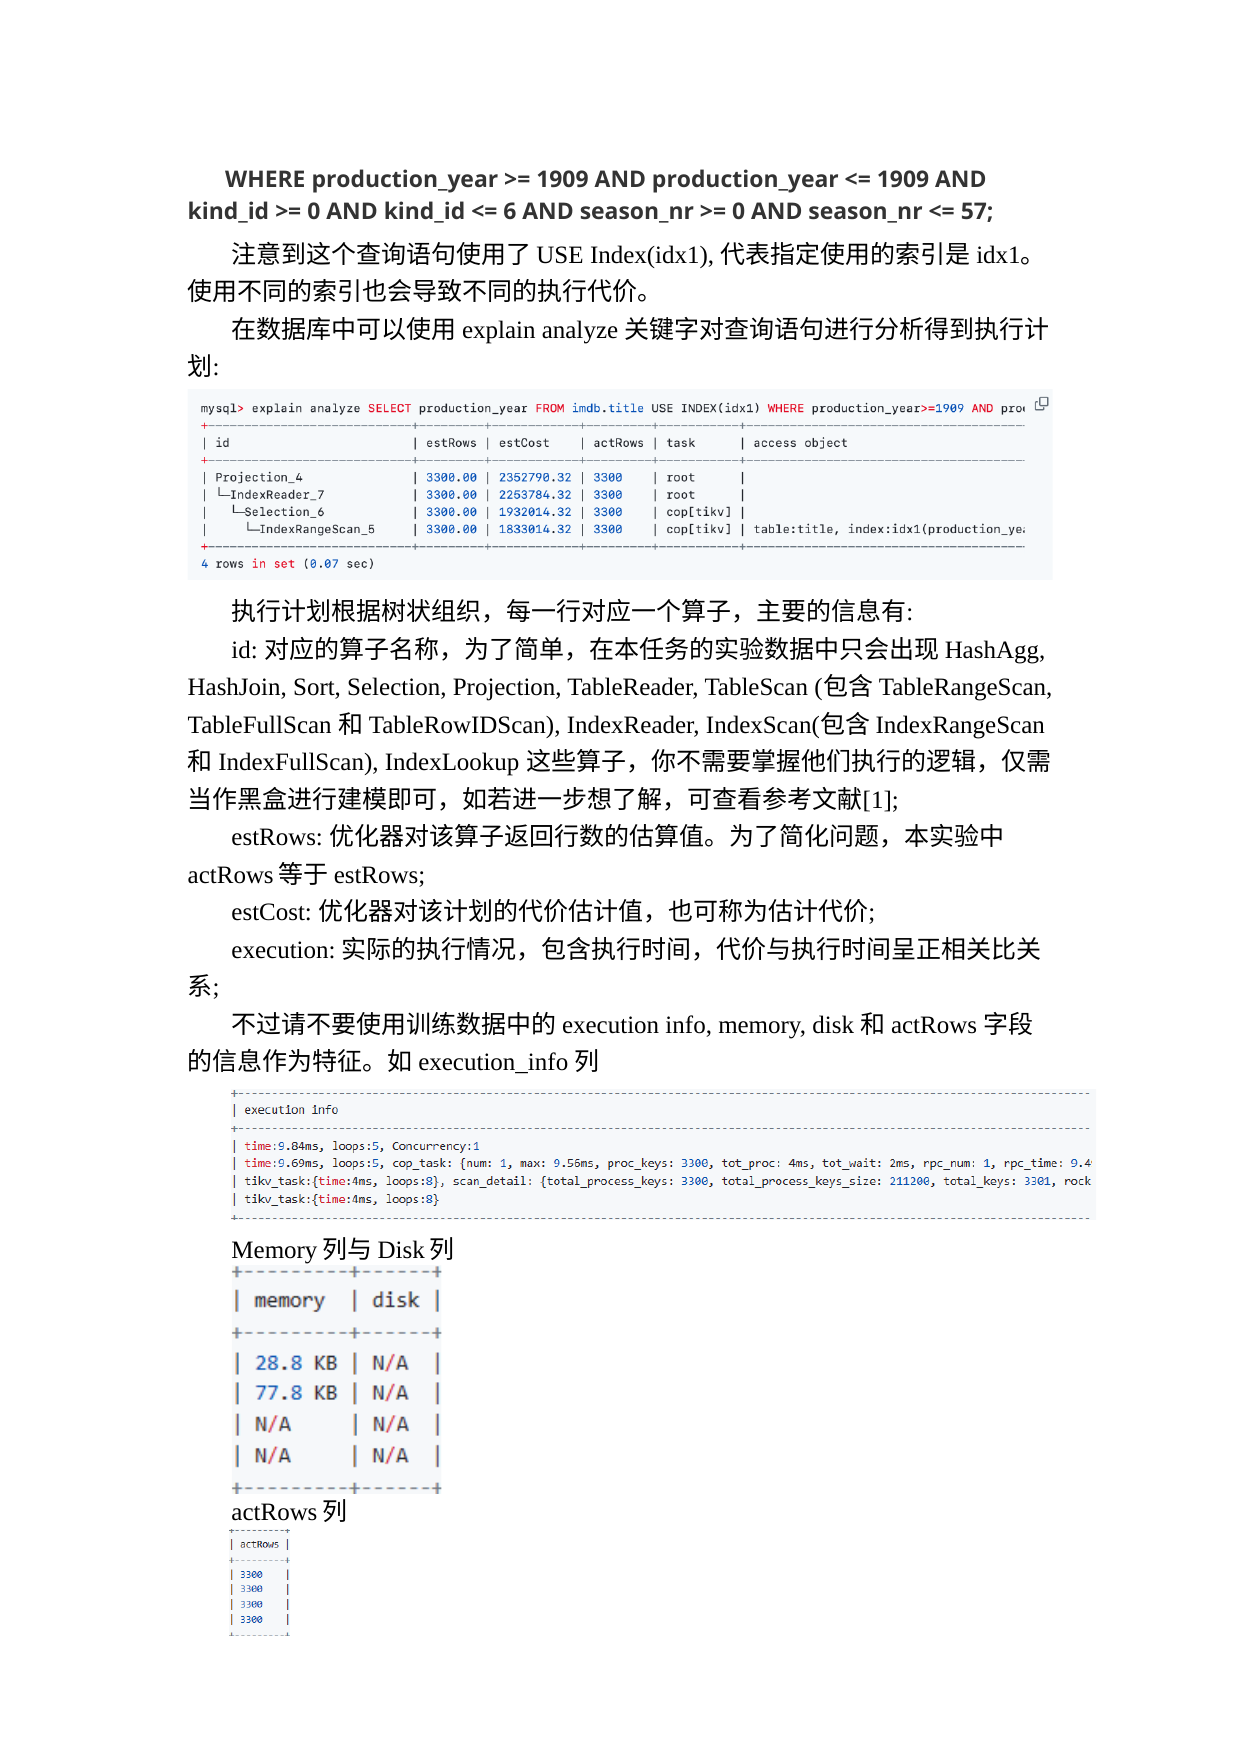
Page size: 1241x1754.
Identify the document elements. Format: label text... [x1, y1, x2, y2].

picture [229, 1529, 290, 1636]
picture [231, 1089, 1097, 1220]
text execution: 实际的执行情况，包含执行时间，代价与执行时间呈正相关比关系; [187, 928, 1053, 1003]
picture [231, 1265, 442, 1494]
text 在数据库中可以使用 explain analyze 关键字对查询语句进行分析得到执行计划: [187, 308, 1053, 383]
text actRows列 [187, 1491, 1053, 1528]
text Memory列与Disk列 [187, 1228, 1053, 1266]
text 不过请不要使用训练数据中的 execution info, memory, disk 和 actRows 字段的信息作为特征。如 execution_info 列 [187, 1003, 1053, 1078]
text id: 对应的算子名称，为了简单，在本任务的实验数据中只会出现 HashAgg, HashJoin, Sort, Selection, Projection, TableReader, TableScan (包含 TableRangeScan, TableFullScan 和 TableRowIDScan), IndexReader, IndexScan(包含 IndexRangeScan 和 IndexFullScan), IndexLookup 这些算子，你不需要掌握他们执行的逻辑，仅需当作黑盒进行建模即可，如若进一步想了解，可查看参考文献[1]; [187, 628, 1053, 816]
text 注意到这个查询语句使用了USE Index(idx1), 代表指定使用的索引是 idx1。使用不同的索引也会导致不同的执行代价。 [187, 233, 1053, 308]
picture [187, 389, 1053, 580]
text estRows: 优化器对该算子返回行数的估算值。为了简化问题，本实验中actRows等于estRows; [187, 816, 1053, 891]
text estCost: 优化器对该计划的代价估计值，也可称为估计代价; [187, 891, 1053, 928]
text WHERE production_year >= 1909 AND production_year <= 1909 AND kind_id >= 0 AND kind_id <= 6 AND season_nr >= 0 AND season_nr <= 57; [187, 162, 1053, 227]
text 执行计划根据树状组织，每一行对应一个算子，主要的信息有: [187, 591, 1053, 628]
